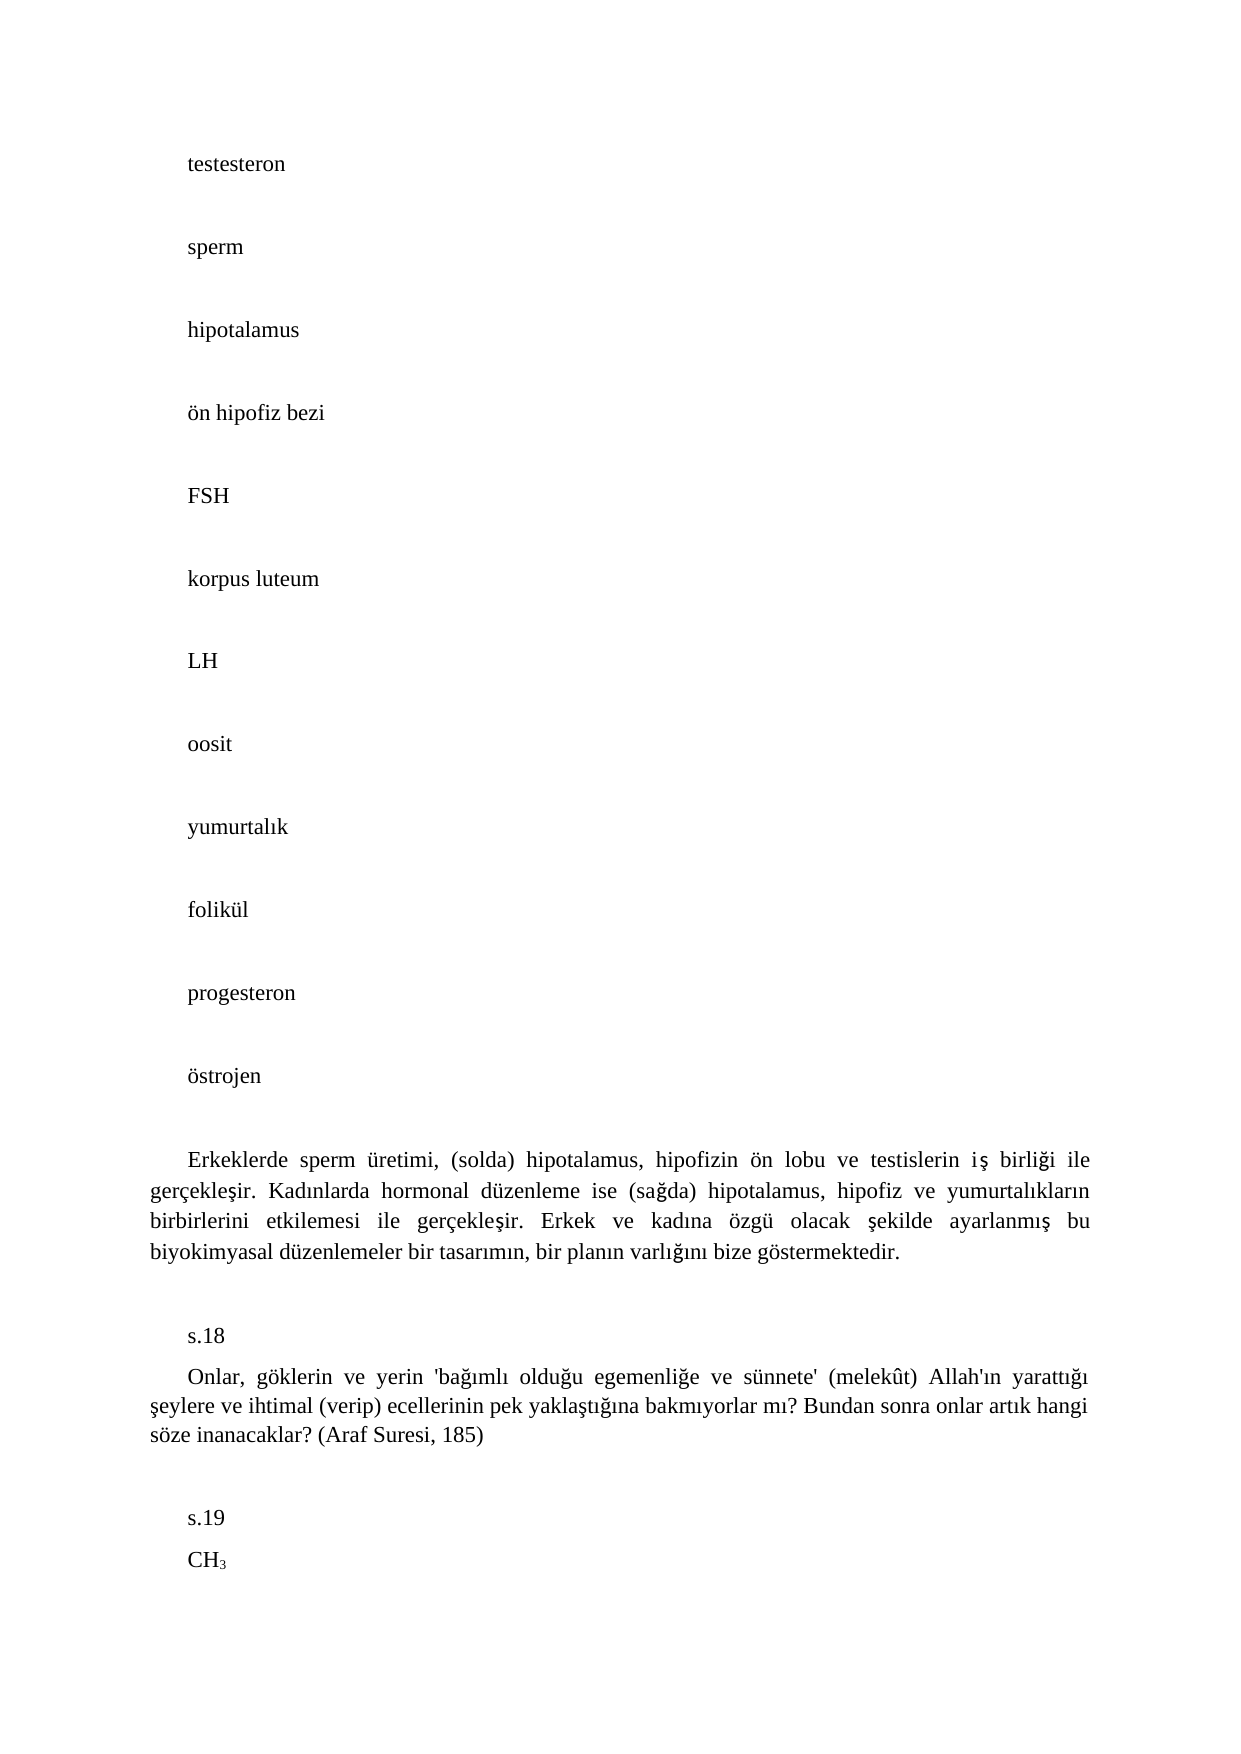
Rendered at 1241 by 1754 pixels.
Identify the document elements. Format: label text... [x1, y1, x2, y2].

text testesteron [150, 150, 1090, 176]
text s.18 [150, 1322, 1090, 1348]
text CH3 [150, 1546, 1090, 1572]
text FSH [150, 482, 1090, 508]
text folikül [150, 896, 1090, 923]
text progesteron [150, 979, 1090, 1006]
text korpus luteum [150, 564, 1090, 591]
text yumurtalık [150, 813, 1090, 840]
text s.19 [150, 1504, 1090, 1531]
text hipotalamus [150, 316, 1090, 342]
text Onlar, göklerin ve yerin 'bağımlı olduğu egemenliğe ve sünnete' (melekût) Allah'ın yarattığı şeylere ve ihtimal (verip) ecellerinin pek yaklaştığına bakmıyorlar mı? Bundan sonra onlar artık hangi söze inanacaklar? (Araf Suresi, 185) [150, 1363, 1090, 1448]
text LH [150, 647, 1090, 674]
text ön hipofiz bezi [150, 399, 1090, 425]
text sperm [150, 233, 1090, 259]
text oosit [150, 730, 1090, 757]
text östrojen [150, 1062, 1090, 1088]
text Erkeklerde sperm üretimi, (solda) hipotalamus, hipofizin ön lobu ve testislerin iş birliği ile gerçekleşir. Kadınlarda hormonal düzenleme ise (sağda) hipotalamus, hipofiz ve yumurtalıkların birbirlerini etkilemesi ile gerçekleşir. Erkek ve kadına özgü olacak şekilde ayarlanmış bu biyokimyasal düzenlemeler bir tasarımın, bir planın varlığını bize göstermektedir. [150, 1145, 1090, 1265]
